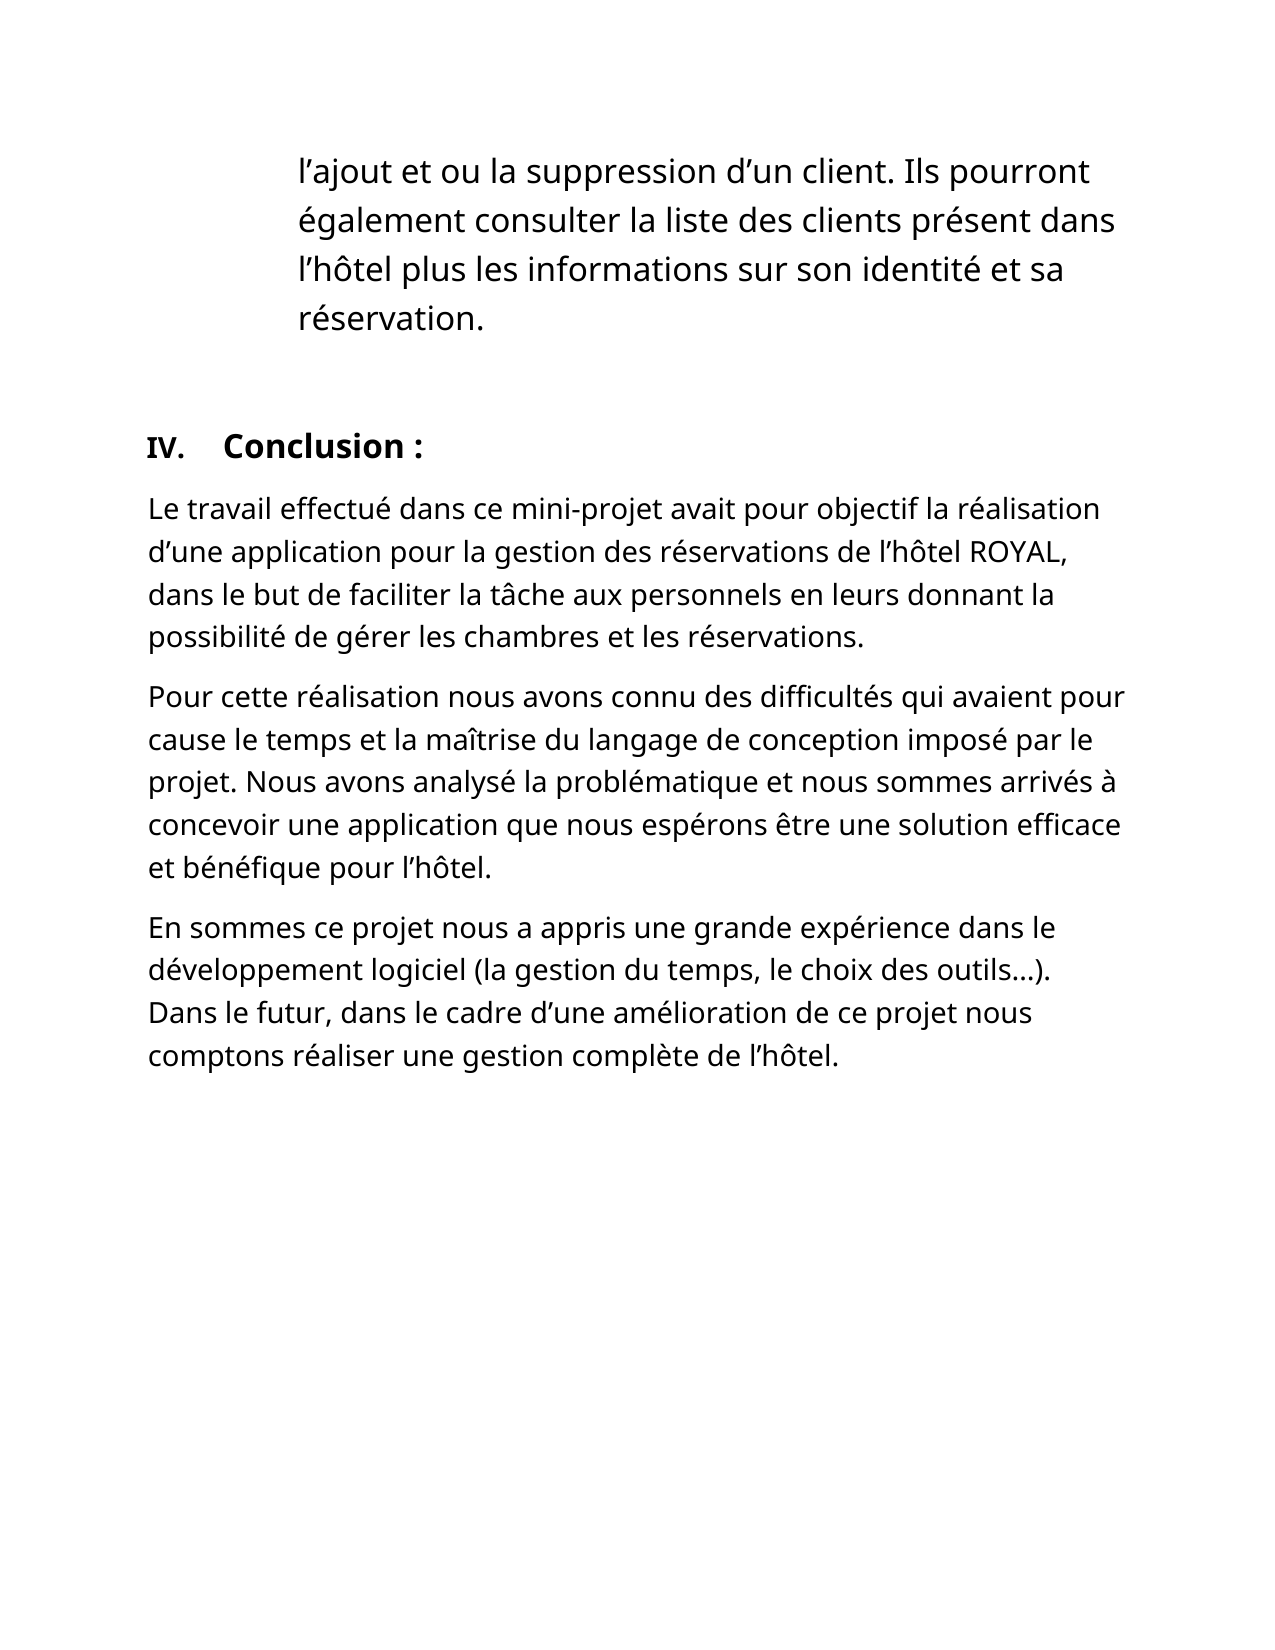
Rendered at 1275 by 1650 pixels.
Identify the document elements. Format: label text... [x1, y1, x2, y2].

list Conclusion : [185, 423, 1127, 468]
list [260, 148, 1127, 340]
text En sommes ce projet nous a appris une grande expérience dans le développement logiciel (la gestion du temps, le choix des outils…). Dans le futur, dans le cadre d’une amélioration de ce projet nous comptons réaliser une gestion complète de l’hôtel. [148, 907, 1127, 1075]
text Le travail effectué dans ce mini-projet avait pour objectif la réalisation d’une application pour la gestion des réservations de l’hôtel ROYAL, dans le but de faciliter la tâche aux personnels en leurs donnant la possibilité de gérer les chambres et les réservations. [148, 488, 1127, 656]
text Pour cette réalisation nous avons connu des difficultés qui avaient pour cause le temps et la maîtrise du langage de conception imposé par le projet. Nous avons analysé la problématique et nous sommes arrivés à concevoir une application que nous espérons être une solution efficace et bénéfique pour l’hôtel. [148, 676, 1127, 887]
